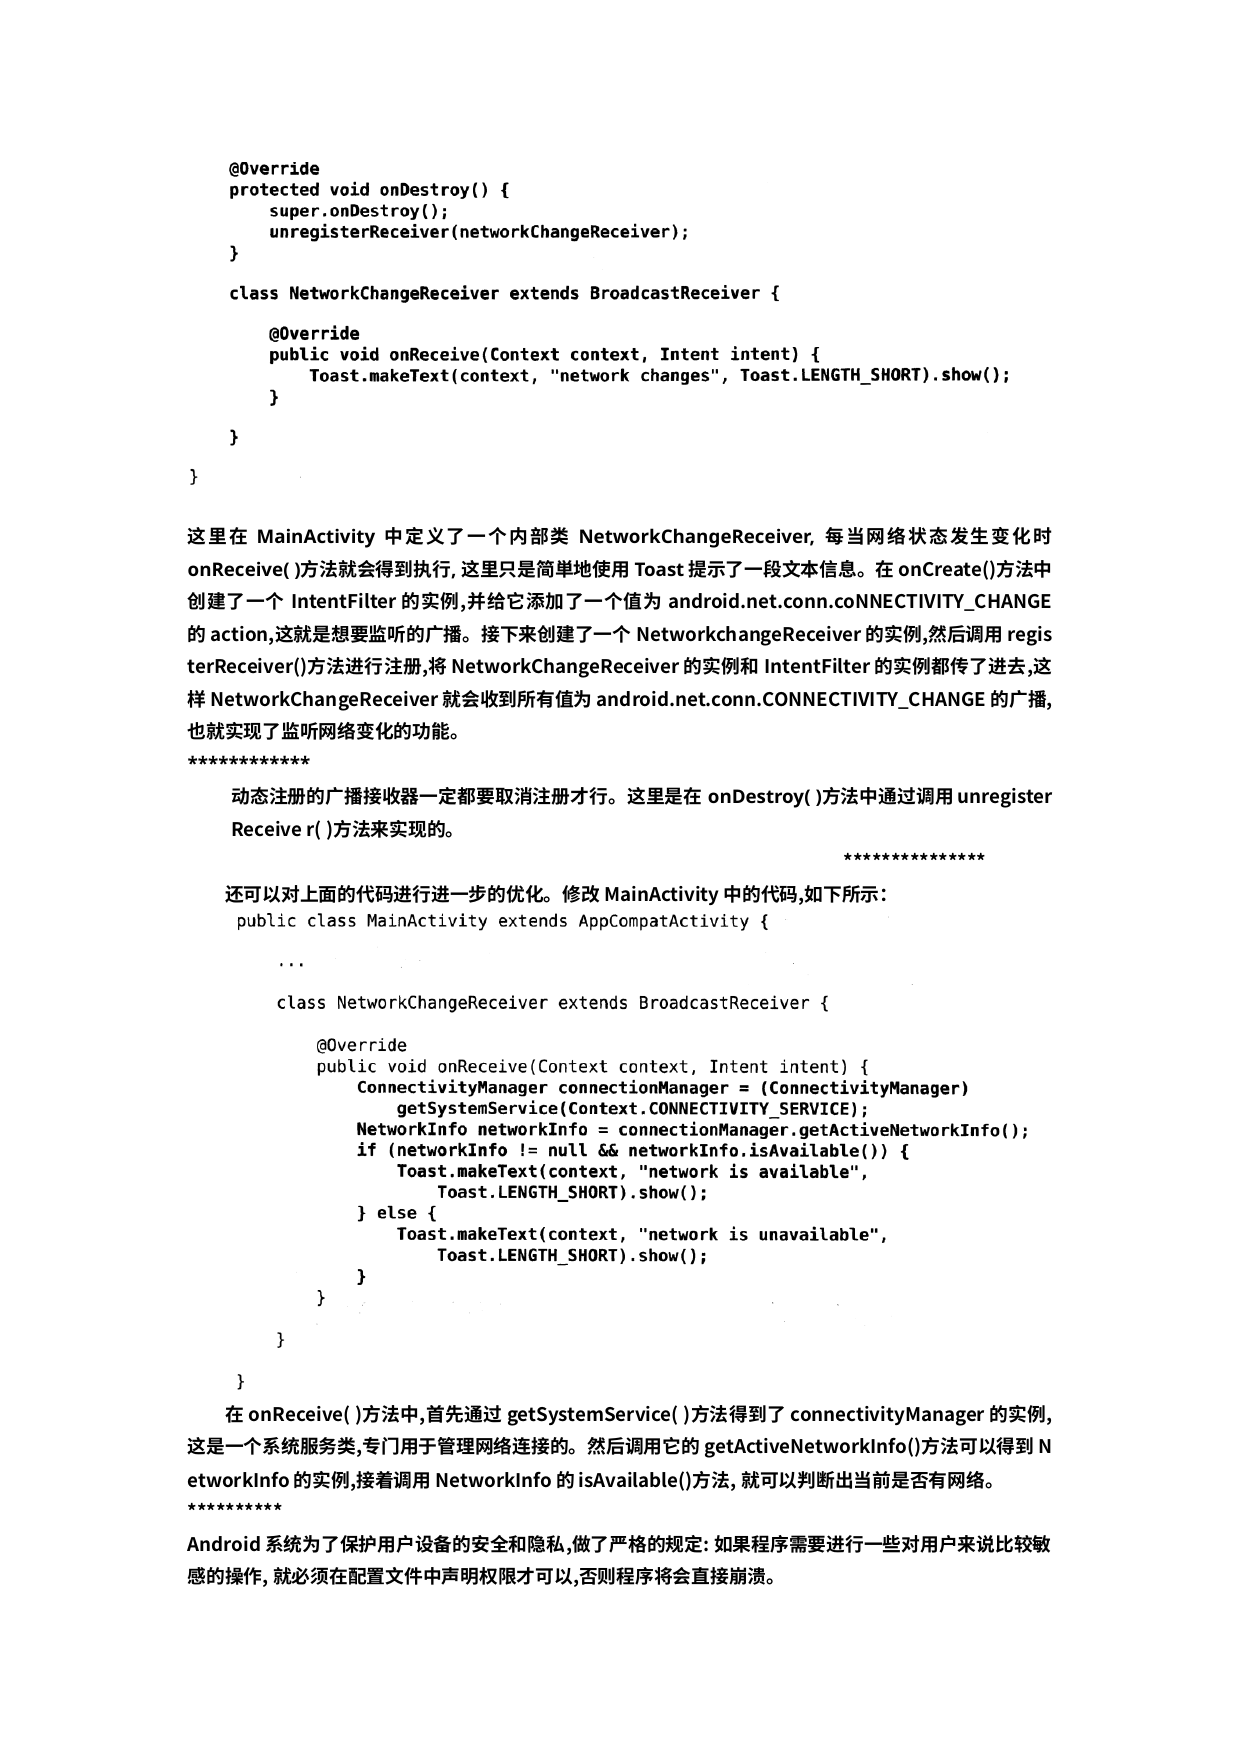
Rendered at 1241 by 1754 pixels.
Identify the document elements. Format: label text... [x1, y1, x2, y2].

text 这里在 MainActivity 中定义了一个内部类 NetworkChangeReceiver, 每当网络状态发生变化时onReceive( )方法就会得到执行, 这里只是简単地使用 Toast提示了一段文本信息。在onCreate()方法中创建了一个 IntentFilter的实例,并给它添加了一个值为android.net.conn.coNNECTIVITY_CHANGE的 action,这就是想要监听的广播。接下来创建了一个 NetworkchangeReceiver的实例,然后调用 registerReceiver()方法进行注册,将NetworkChangeReceiver的实例和 IntentFilter的实例都传了进去,这样 NetworkChangeReceiver就会收到所有值为 android.net.conn.CONNECTIVITY_CHANGE的广播,也就实现了监听网络变化的功能。 [187, 519, 1053, 747]
text 动态注册的广播接收器一定都要取消注册才行。这里是在 onDestroy( )方法中通过调用unregisterReceive r( )方法来实现的。 [231, 779, 1053, 844]
text ********** [187, 1494, 1053, 1527]
picture [231, 909, 1032, 1397]
text *************** [231, 844, 1053, 877]
text Android系统为了保护用户设备的安全和隐私,做了严格的规定: 如果程序需要进行一些对用户来说比较敏感的操作, 就必须在配置文件中声明权限才可以,否则程序将会直接崩溃。 [187, 1527, 1053, 1592]
picture [187, 162, 1015, 491]
text ************ [187, 747, 1053, 779]
text 在 onReceive( )方法中,首先通过 getSystemService( )方法得到了 connectivityManager的实例,这是一个系统服务类,专门用于管理网络连接的。然后调用它的 getActiveNetworkInfo()方法可以得到 NetworkInfo的实例,接着调用 NetworkInfo的 isAvailable()方法, 就可以判断出当前是否有网络。 [187, 1397, 1053, 1494]
text 还可以对上面的代码进行进一步的优化。修改 MainActivity中的代码,如下所示： [187, 877, 1053, 909]
